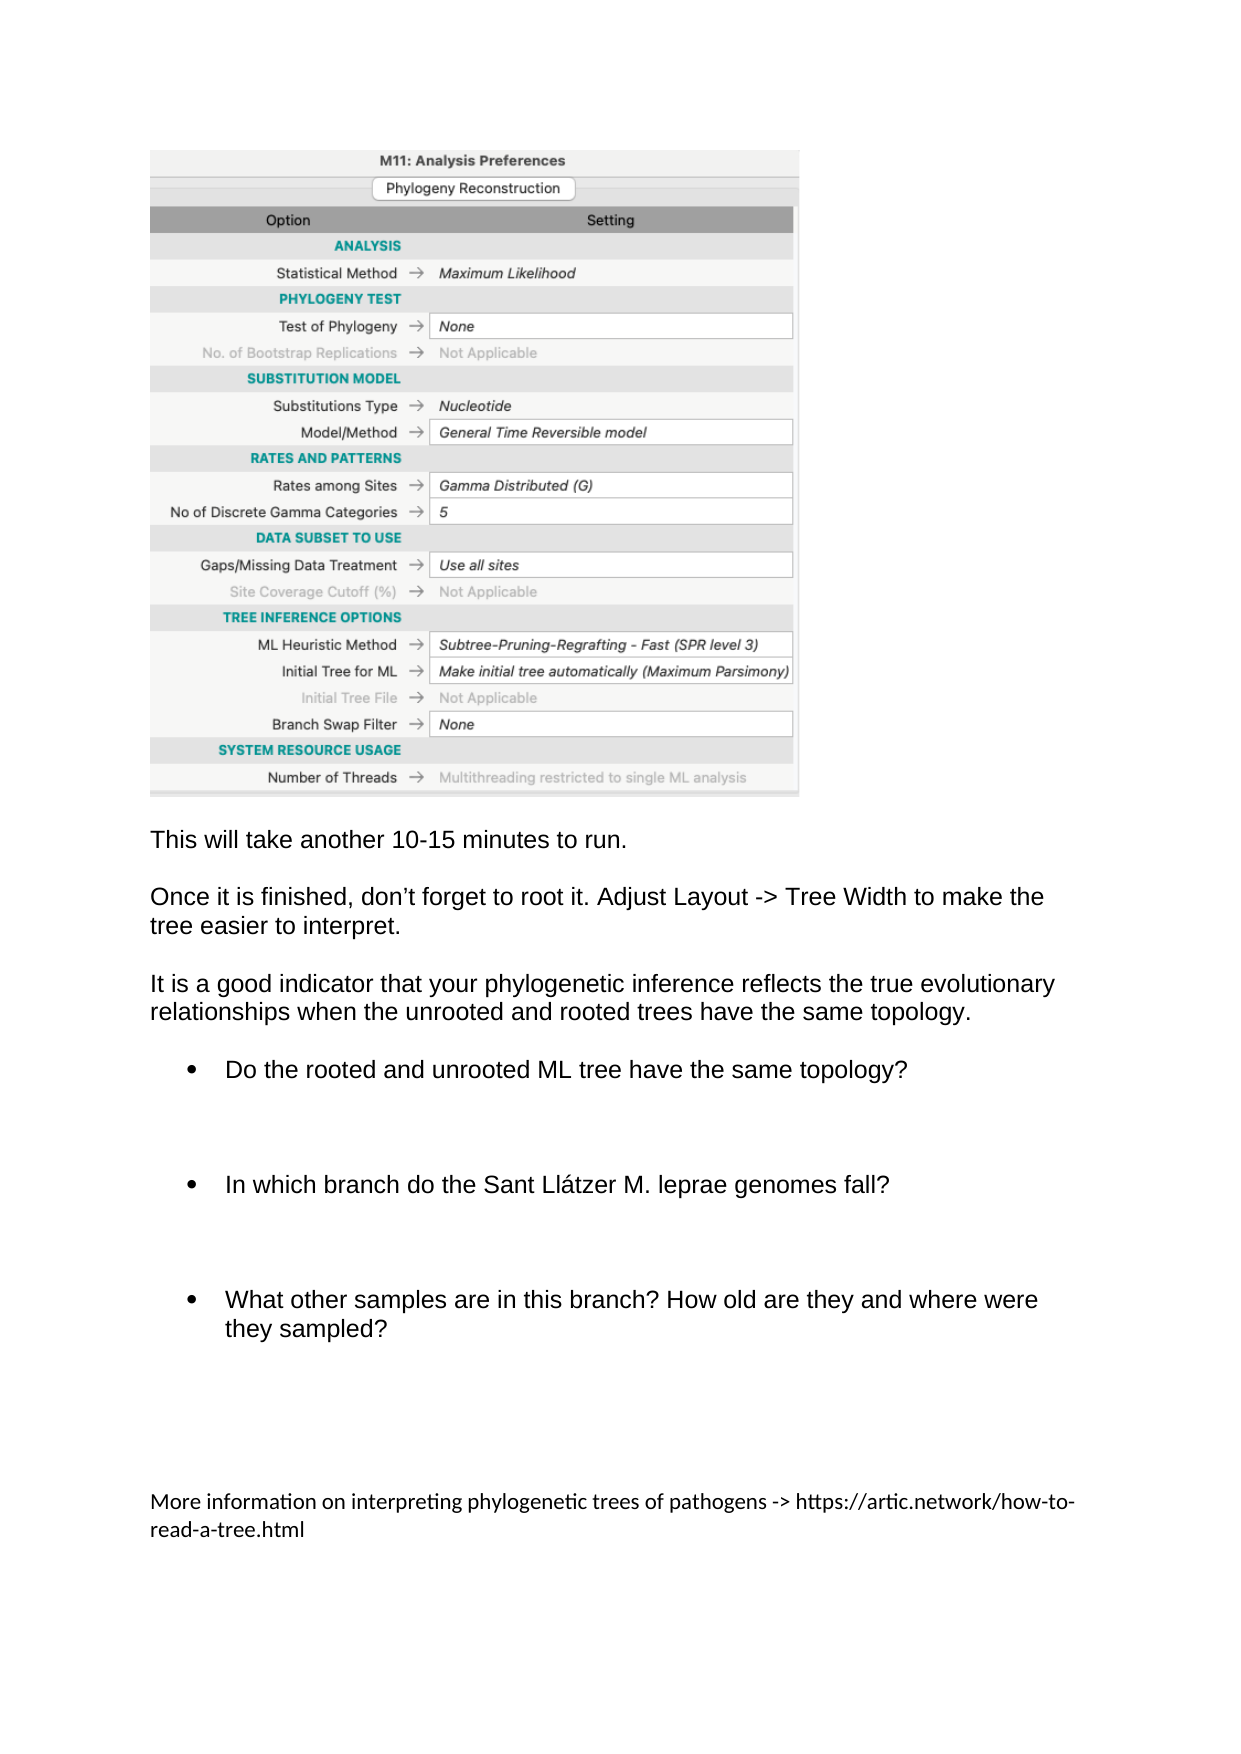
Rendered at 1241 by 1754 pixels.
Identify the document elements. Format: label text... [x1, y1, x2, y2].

text This will take another 10-15 minutes to run. [150, 825, 1090, 854]
text It is a good indicator that your phylogenetic inference reflects the true evolutionary relationships when the unrooted and rooted trees have the same topology. [150, 969, 1090, 1026]
list What other samples are in this branch? How old are they and where were they sampled? [187, 1285, 1090, 1343]
picture [150, 150, 800, 797]
text More information on interpreting phylogenetic trees of pathogens -> https://artic.network/how-to-read-a-tree.html [150, 1487, 1090, 1543]
list In which branch do the Sant Llátzer M. leprae genomes fall? [187, 1170, 1090, 1199]
list Do the rooted and unrooted ML tree have the same topology? [187, 1055, 1090, 1084]
text Once it is finished, don’t forget to root it. Adjust Layout -> Tree Width to make the tree easier to interpret. [150, 882, 1090, 940]
